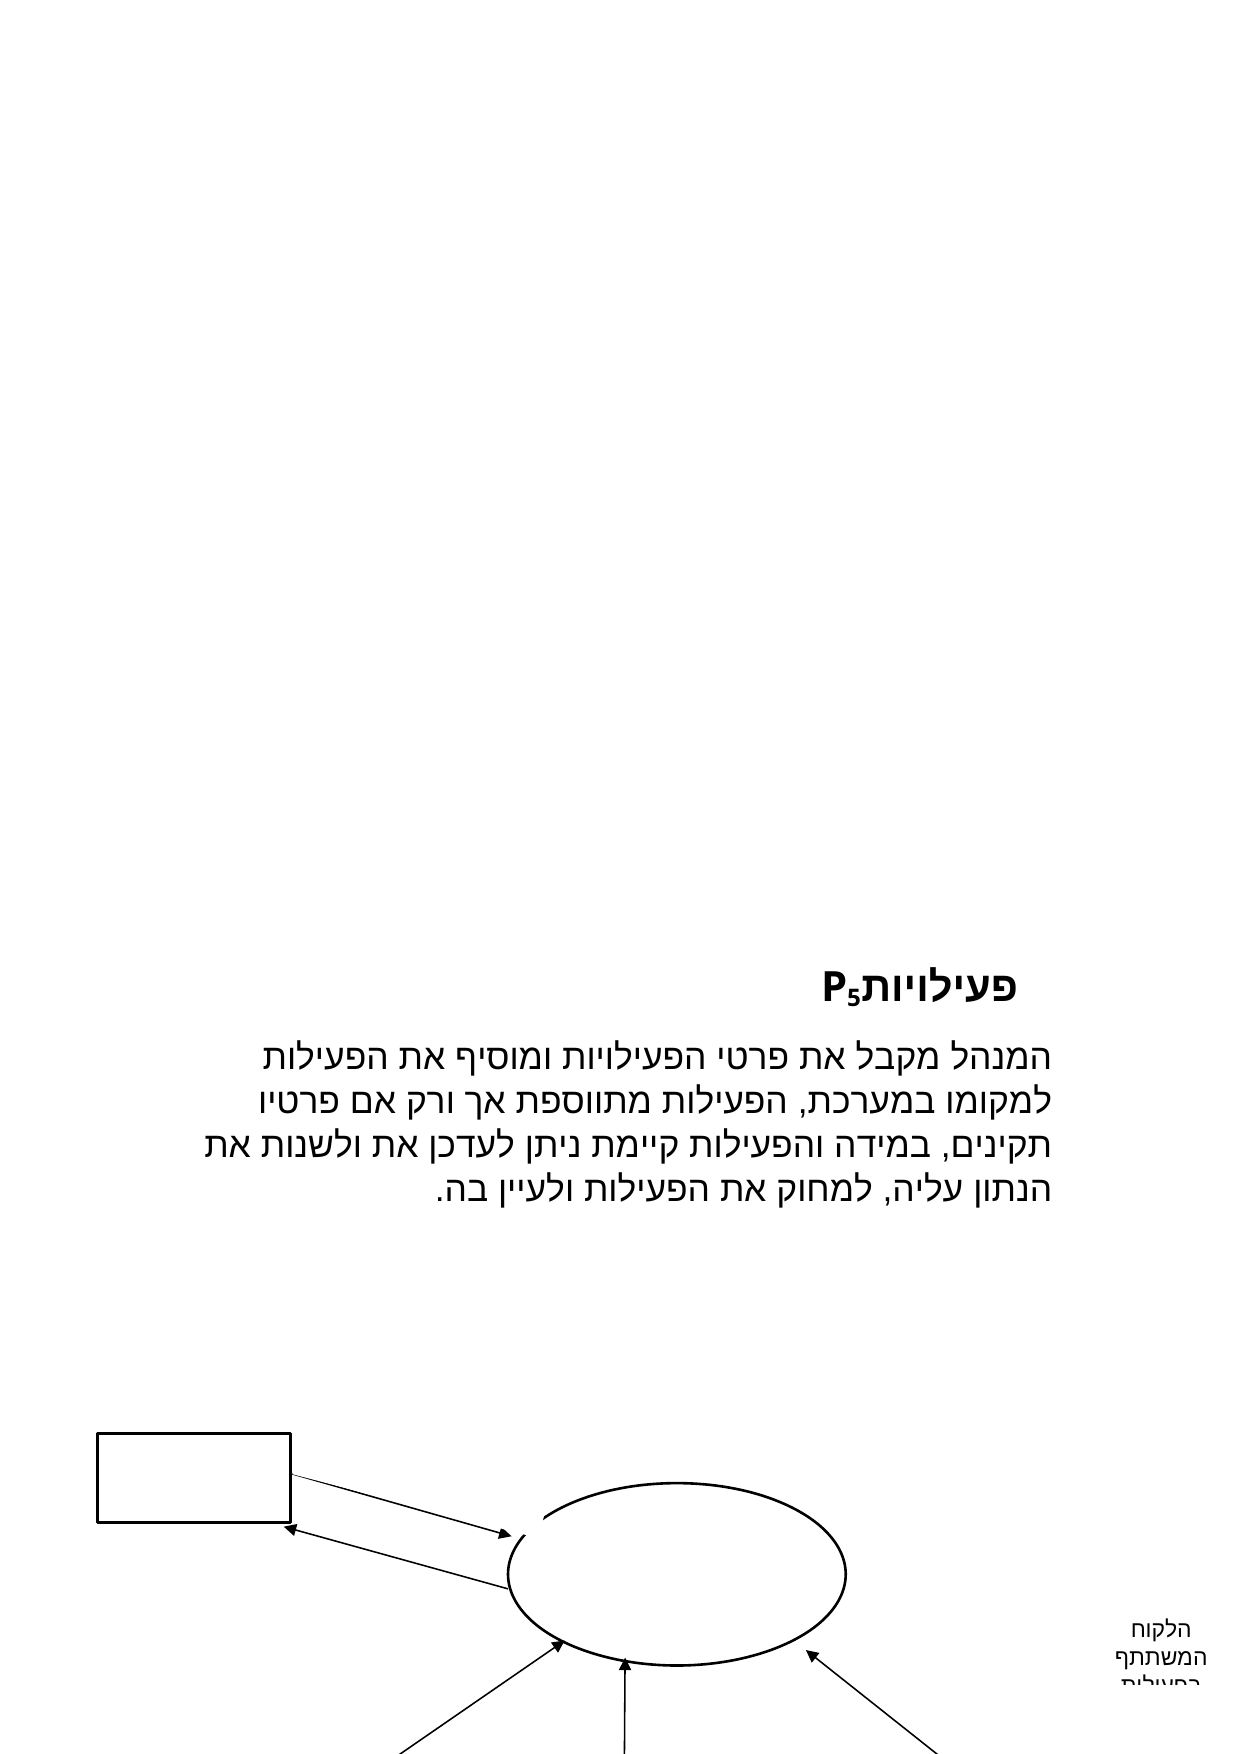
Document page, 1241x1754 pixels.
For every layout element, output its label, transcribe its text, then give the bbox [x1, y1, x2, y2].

text פעילויותP5 [187, 957, 1053, 1013]
text המנהל מקבל את פרטי הפעילויות ומוסיף את הפעילות למקומו במערכת, הפעילות מתווספת אך ורק אם פרטיו תקינים, במידה והפעילות קיימת ניתן לעדכן את ולשנות את הנתון עליה, למחוק את הפעילות ולעיין בה. [187, 1036, 1053, 1208]
